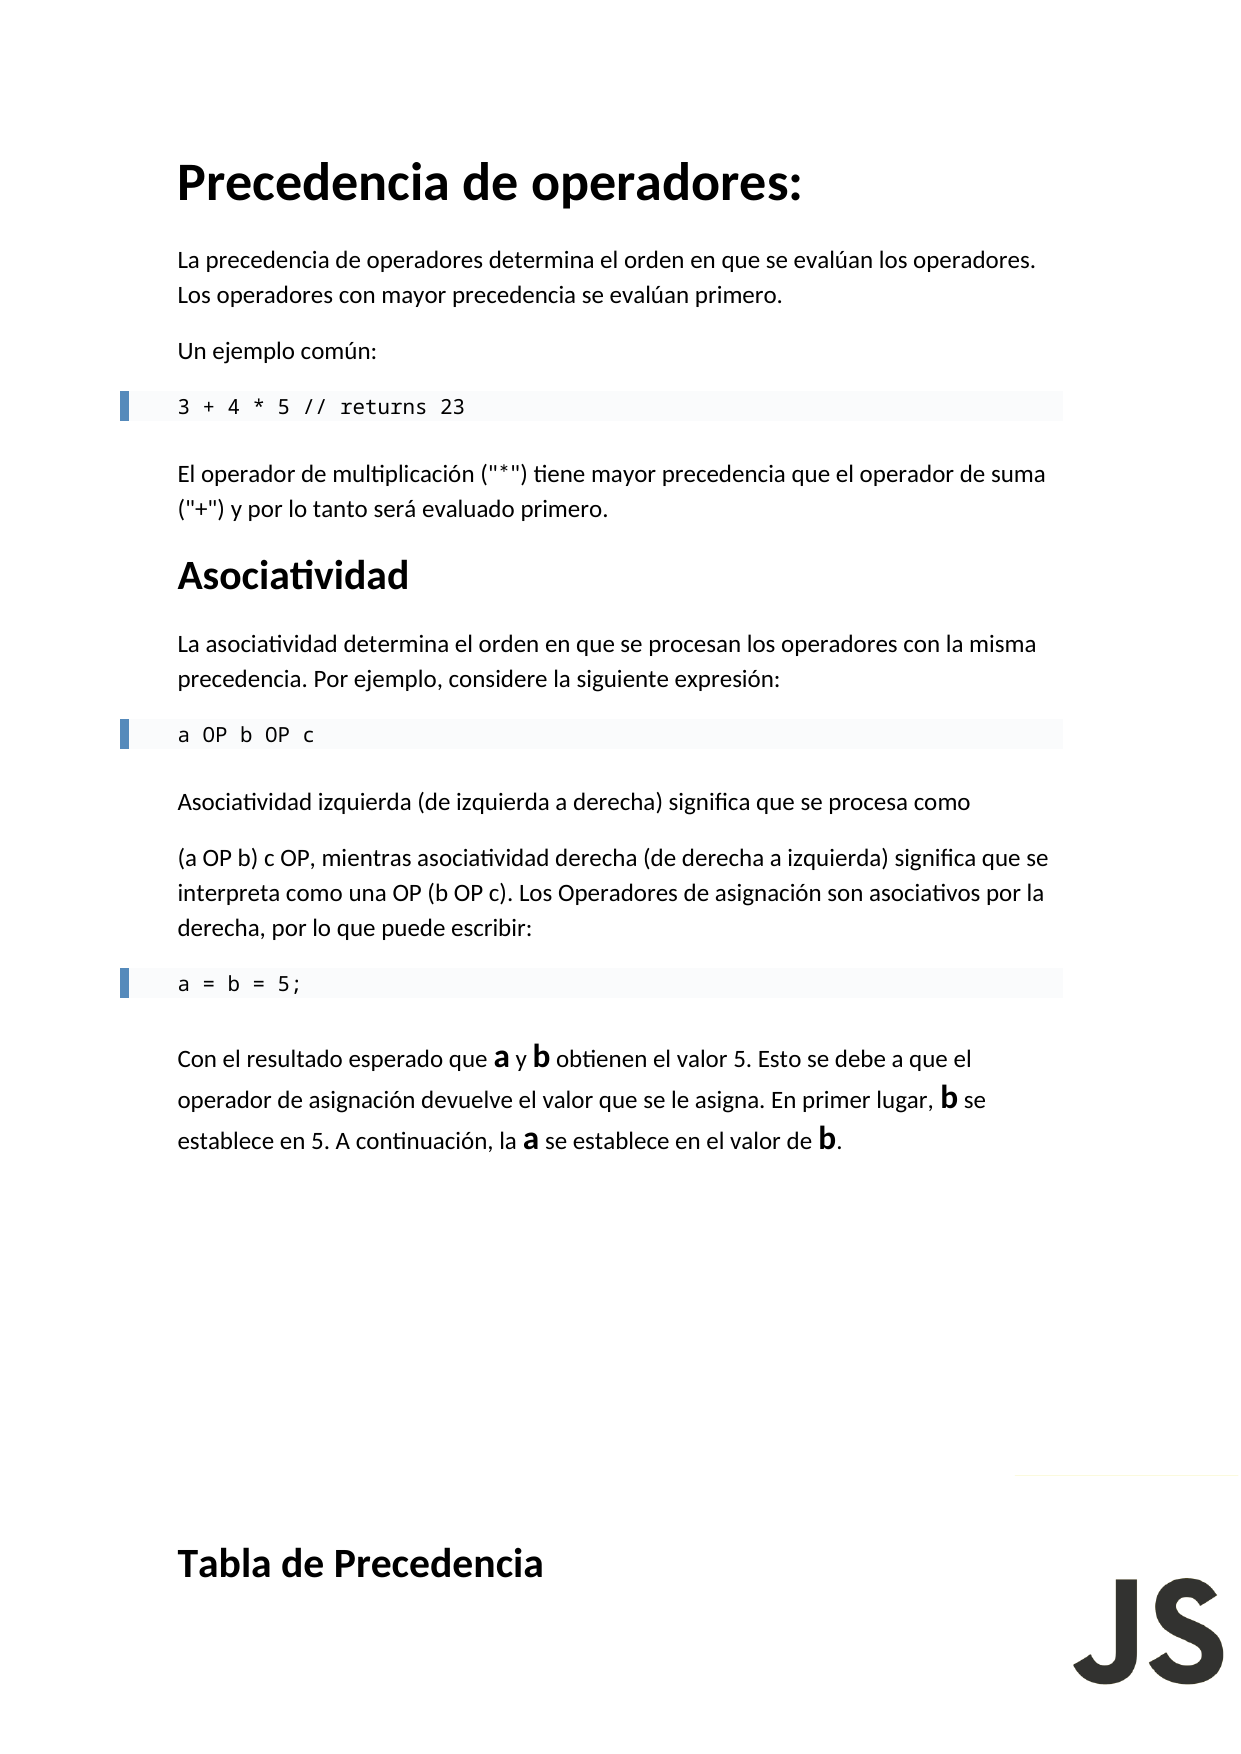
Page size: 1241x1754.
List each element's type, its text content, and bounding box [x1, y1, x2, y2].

text Asociatividad [177, 549, 1063, 600]
text Tabla de Precedencia [177, 1537, 1013, 1588]
text 3 + 4 * 5 // returns 23 [129, 391, 1063, 421]
picture [1013, 1475, 1239, 1701]
text Un ejemplo común: [177, 335, 1063, 366]
text a = b = 5; [129, 968, 1063, 998]
text Con el resultado esperado que a y b obtienen el valor 5. Esto se debe a que el operador de asignación devuelve el valor que se le asigna. En primer lugar, b se establece en 5. A continuación, la a se establece en el valor de b. [177, 1035, 1063, 1157]
text El operador de multiplicación ("*") tiene mayor precedencia que el operador de suma ("+") y por lo tanto será evaluado primero. [177, 458, 1063, 524]
text La precedencia de operadores determina el orden en que se evalúan los operadores. Los operadores con mayor precedencia se evalúan primero. [177, 244, 1063, 310]
text a OP b OP c [129, 719, 1063, 749]
text Asociatividad izquierda (de izquierda a derecha) significa que se procesa como [177, 786, 1063, 817]
text Precedencia de operadores: [177, 148, 1063, 214]
text (a OP b) c OP, mientras asociatividad derecha (de derecha a izquierda) significa que se interpreta como una OP (b OP c). Los Operadores de asignación son asociativos por la derecha, por lo que puede escribir: [177, 842, 1063, 943]
text La asociatividad determina el orden en que se procesan los operadores con la misma precedencia. Por ejemplo, considere la siguiente expresión: [177, 628, 1063, 694]
